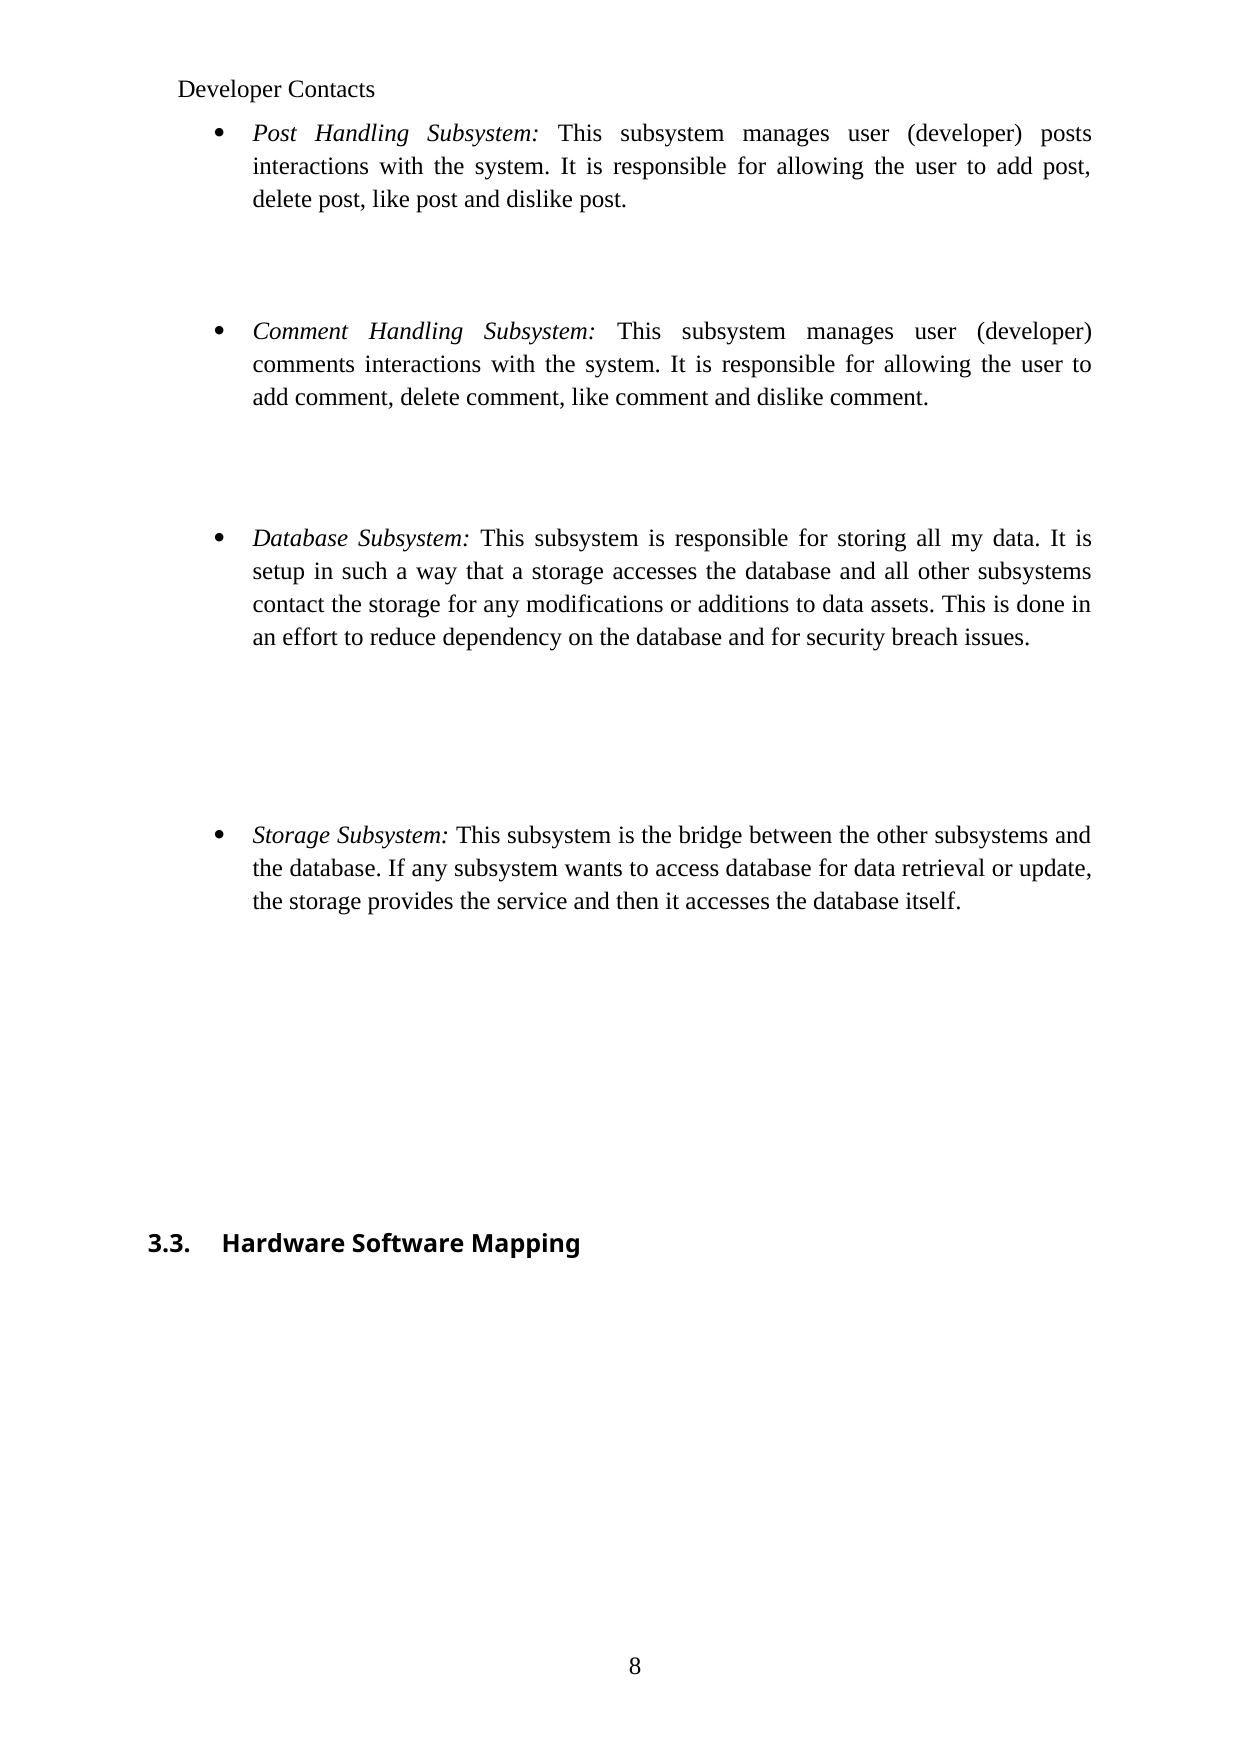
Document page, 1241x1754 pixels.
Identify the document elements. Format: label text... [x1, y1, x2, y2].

list Post Handling Subsystem: This subsystem manages user (developer) posts interactions with the system. It is responsible for allowing the user to add post, delete post, like post and dislike post. [215, 118, 1093, 213]
list Database Subsystem: This subsystem is responsible for storing all my data. It is setup in such a way that a storage accesses the database and all other subsystems contact the storage for any modifications or additions to data assets. This is done in an effort to reduce dependency on the database and for security breach issues. [215, 523, 1093, 651]
subtitle Hardware Software Mapping [148, 1225, 1093, 1259]
list Storage Subsystem: This subsystem is the bridge between the other subsystems and the database. If any subsystem wants to access database for data retrieval or update, the storage provides the service and then it accesses the database itself. [215, 820, 1093, 915]
list Comment Handling Subsystem: This subsystem manages user (developer) comments interactions with the system. It is responsible for allowing the user to add comment, delete comment, like comment and dislike comment. [215, 316, 1093, 411]
